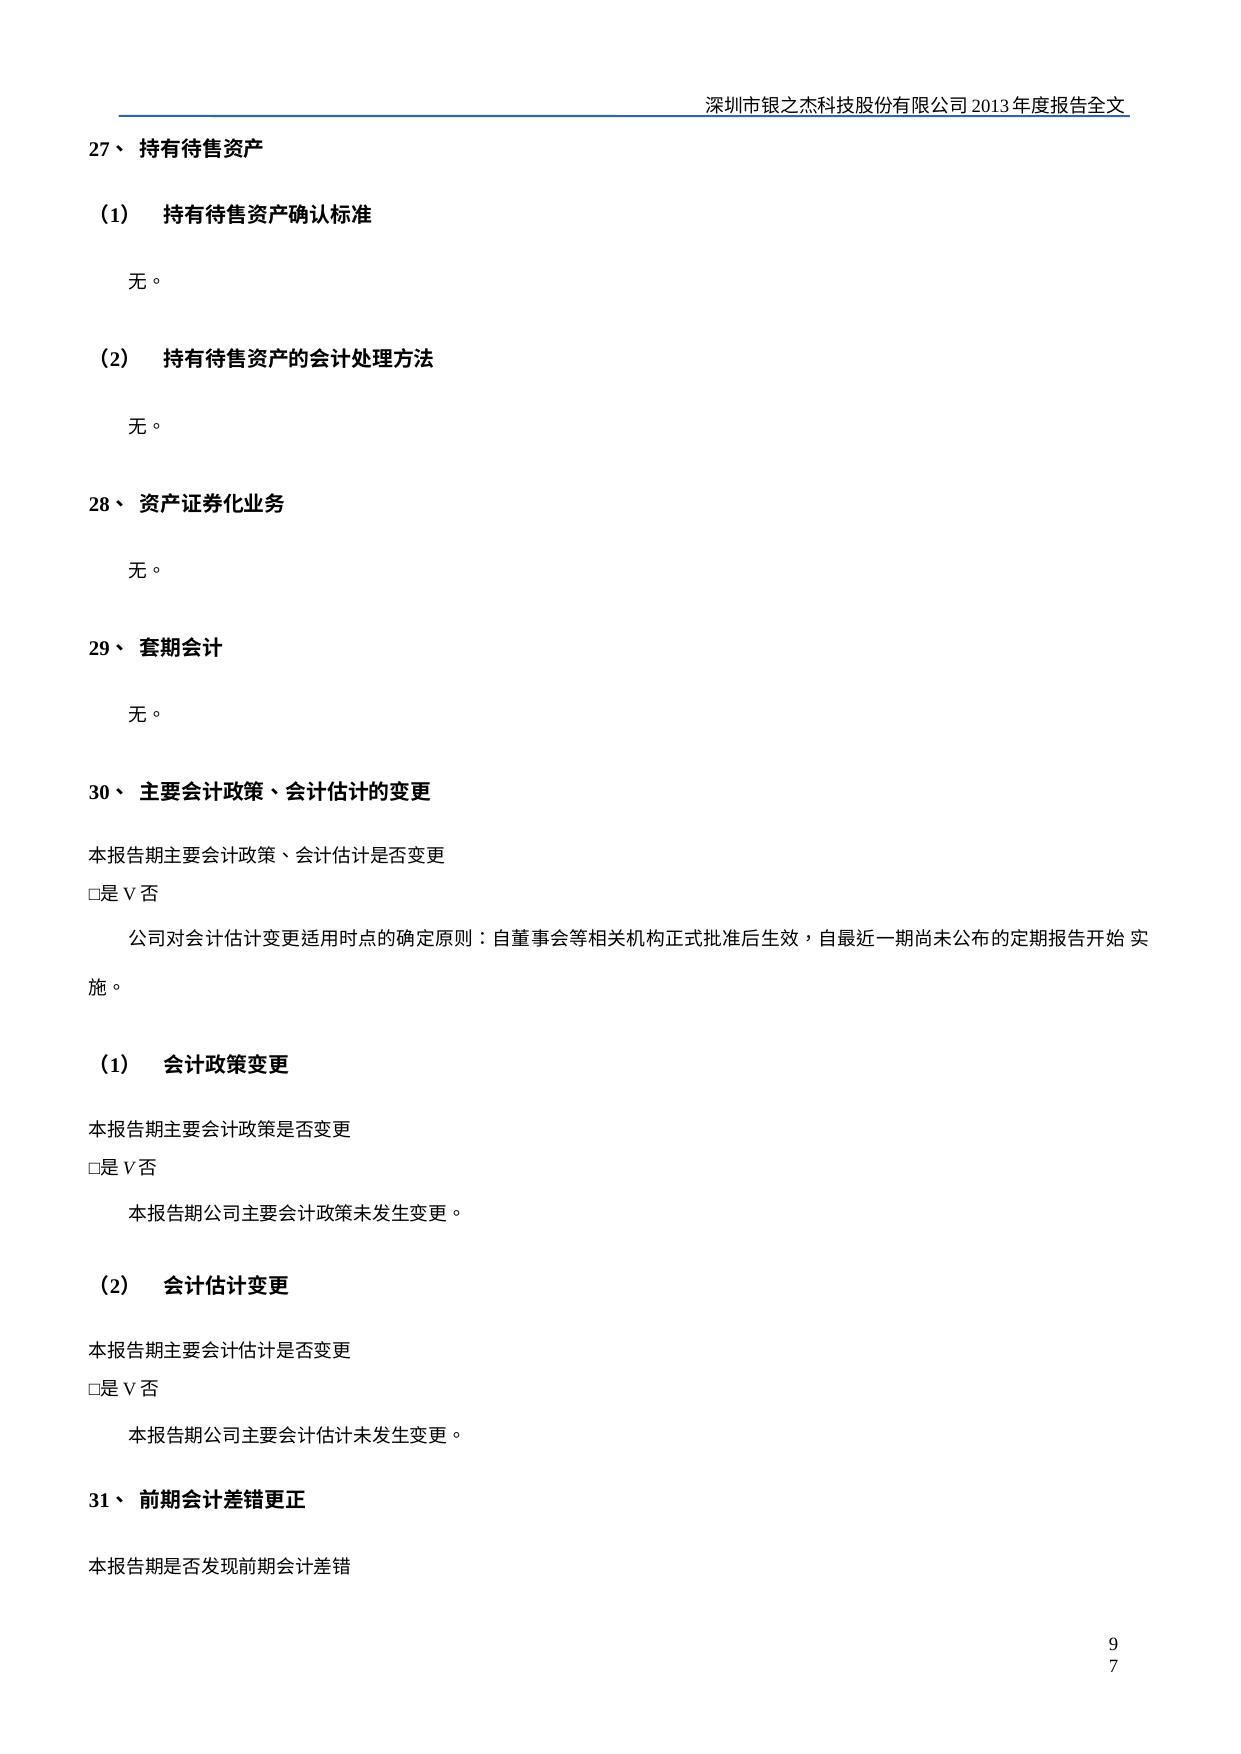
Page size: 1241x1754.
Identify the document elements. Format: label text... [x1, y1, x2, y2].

text （2） 会计估计变更 [89, 1272, 1154, 1300]
text 无。 [89, 394, 1154, 443]
text 本报告期主要会计政策是否变更 [89, 1116, 1154, 1141]
text （1） 会计政策变更 [89, 1050, 1154, 1078]
text 本报告期公司主要会计政策未发生变更。 [89, 1200, 1154, 1226]
text （1） 持有待售资产确认标准 [89, 201, 1154, 229]
text 本报告期主要会计政策、会计估计是否变更 [89, 843, 1154, 868]
text 31、 前期会计差错更正 [89, 1485, 1154, 1513]
text 无。 [89, 250, 1154, 299]
text □是V否 [89, 1376, 1154, 1401]
text 公司对会计估计变更适用时点的确定原则：自董事会等相关机构正式批准后生效，自最近一期尚未公布的定期报告开始 实施。 [89, 906, 1154, 1004]
text 本报告期公司主要会计估计未发生变更。 [89, 1422, 1154, 1447]
text 本报告期主要会计估计是否变更 [89, 1338, 1154, 1363]
text □是V否 [89, 1154, 1154, 1179]
text 30、 主要会计政策、会计估计的变更 [89, 777, 1154, 805]
text （2） 持有待售资产的会计处理方法 [89, 344, 1154, 373]
text 27、 持有待售资产 [89, 134, 1154, 163]
text 本报告期是否发现前期会计差错 [89, 1553, 1154, 1578]
text 28、 资产证券化业务 [89, 489, 1154, 517]
text 无。 [89, 538, 1154, 587]
text 无。 [89, 682, 1154, 731]
text □是V否 [89, 881, 1154, 906]
text 29、 套期会计 [89, 633, 1154, 661]
